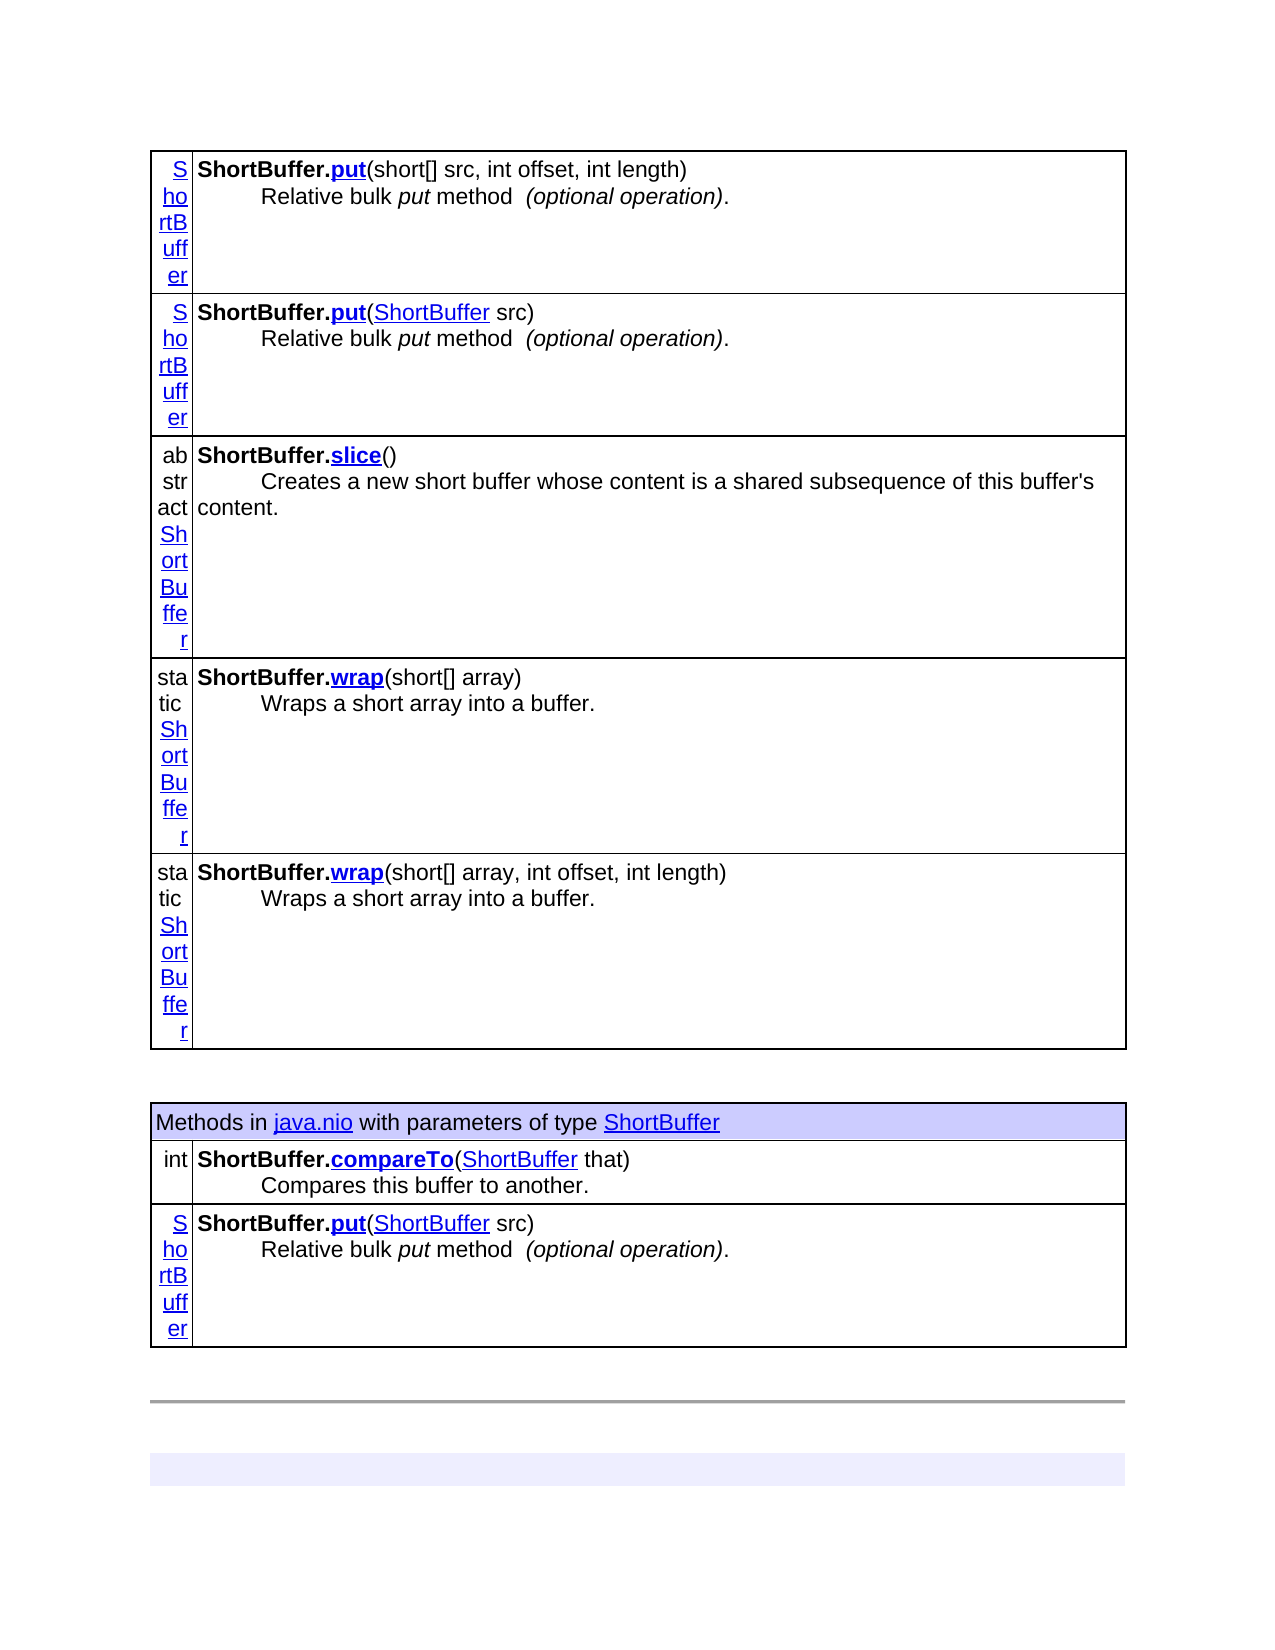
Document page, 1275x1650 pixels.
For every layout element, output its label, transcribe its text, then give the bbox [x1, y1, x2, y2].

table_header Methods in java.nio with parameters of type ShortBuffer [152, 1104, 1125, 1139]
table_cell ShortBuffer [152, 152, 192, 293]
table_cell abstract ShortBuffer [152, 437, 192, 657]
table_cell ShortBuffer.put(ShortBuffer src) Relative bulk put method (optional operation). [193, 294, 1125, 435]
table_cell static ShortBuffer [152, 854, 192, 1048]
table_cell ShortBuffer.wrap(short[] array) Wraps a short array into a buffer. [193, 659, 1125, 853]
table_cell ShortBuffer.compareTo(ShortBuffer that) Compares this buffer to another. [193, 1141, 1125, 1203]
table_cell ShortBuffer [152, 1205, 192, 1346]
table_cell ShortBuffer [152, 294, 192, 435]
table_cell ShortBuffer.put(short[] src, int offset, int length) Relative bulk put method (optional operation). [193, 152, 1125, 293]
table_cell int [152, 1141, 192, 1203]
table_cell ShortBuffer.put(ShortBuffer src) Relative bulk put method (optional operation). [193, 1205, 1125, 1346]
table_cell ShortBuffer.slice() Creates a new short buffer whose content is a shared subsequence of this buffer's content. [193, 437, 1125, 657]
table_header [150, 1453, 1125, 1486]
table_cell static ShortBuffer [152, 659, 192, 853]
table_cell ShortBuffer.wrap(short[] array, int offset, int length) Wraps a short array into a buffer. [193, 854, 1125, 1048]
